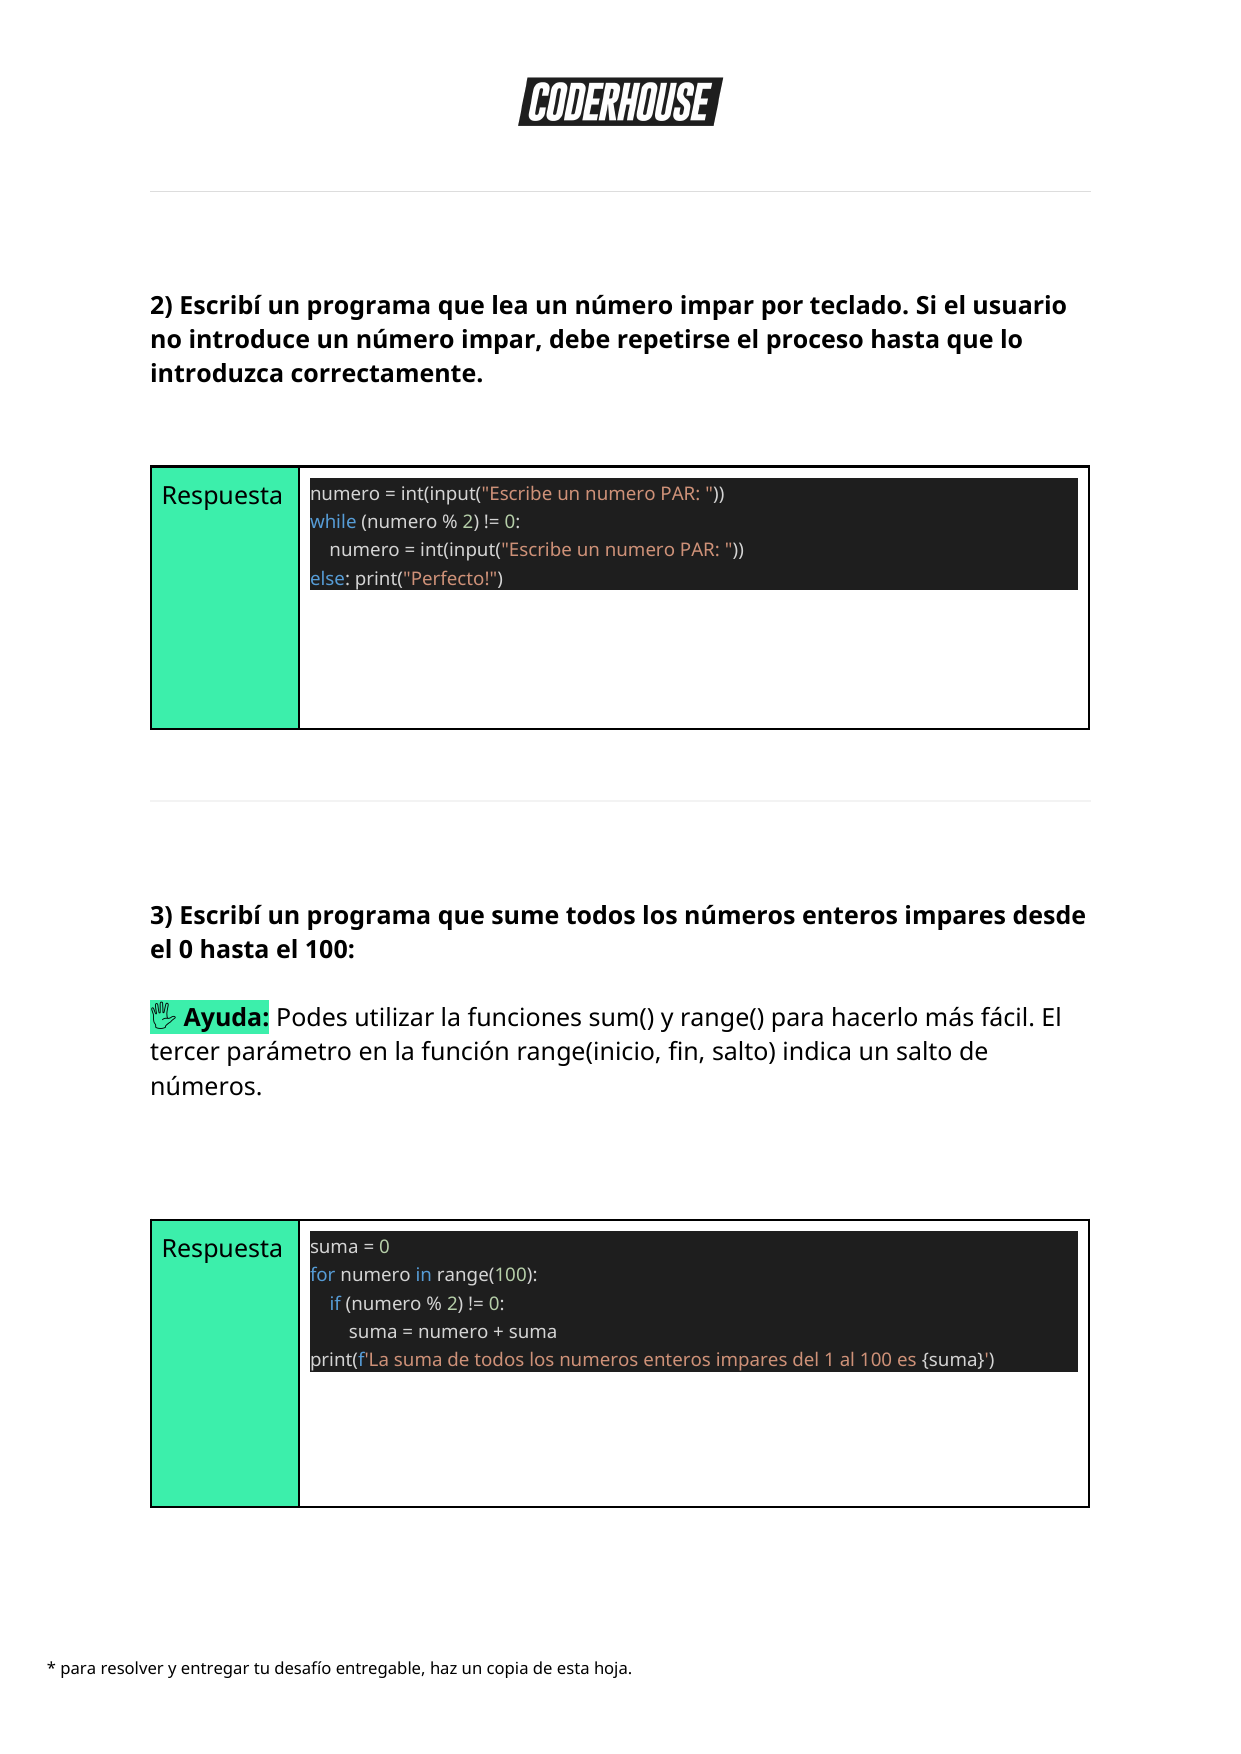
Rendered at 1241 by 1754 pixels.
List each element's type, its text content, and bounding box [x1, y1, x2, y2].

text 3) Escribí un programa que sume todos los números enteros impares desde el 0 hasta el 100: [150, 898, 1090, 966]
table_header numero = int(input("Escribe un numero PAR: ")) while (numero % 2) != 0: numero = int(input("Escribe un numero PAR: ")) else: print("Perfecto!") [300, 468, 1088, 728]
table_header Respuesta [152, 1221, 298, 1506]
text 🖐 Ayuda: Podes utilizar la funciones sum() y range() para hacerlo más fácil. El tercer parámetro en la función range(inicio, fin, salto) indica un salto de números. [150, 1000, 1090, 1102]
table_header Respuesta [152, 468, 298, 728]
picture [512, 75, 728, 129]
text 2) Escribí un programa que lea un número impar por teclado. Si el usuario no introduce un número impar, debe repetirse el proceso hasta que lo introduzca correctamente. [150, 288, 1090, 390]
table_header suma = 0 for numero in range(100): if (numero % 2) != 0: suma = numero + suma print(f'La suma de todos los numeros enteros impares del 1 al 100 es {suma}') [300, 1221, 1088, 1506]
